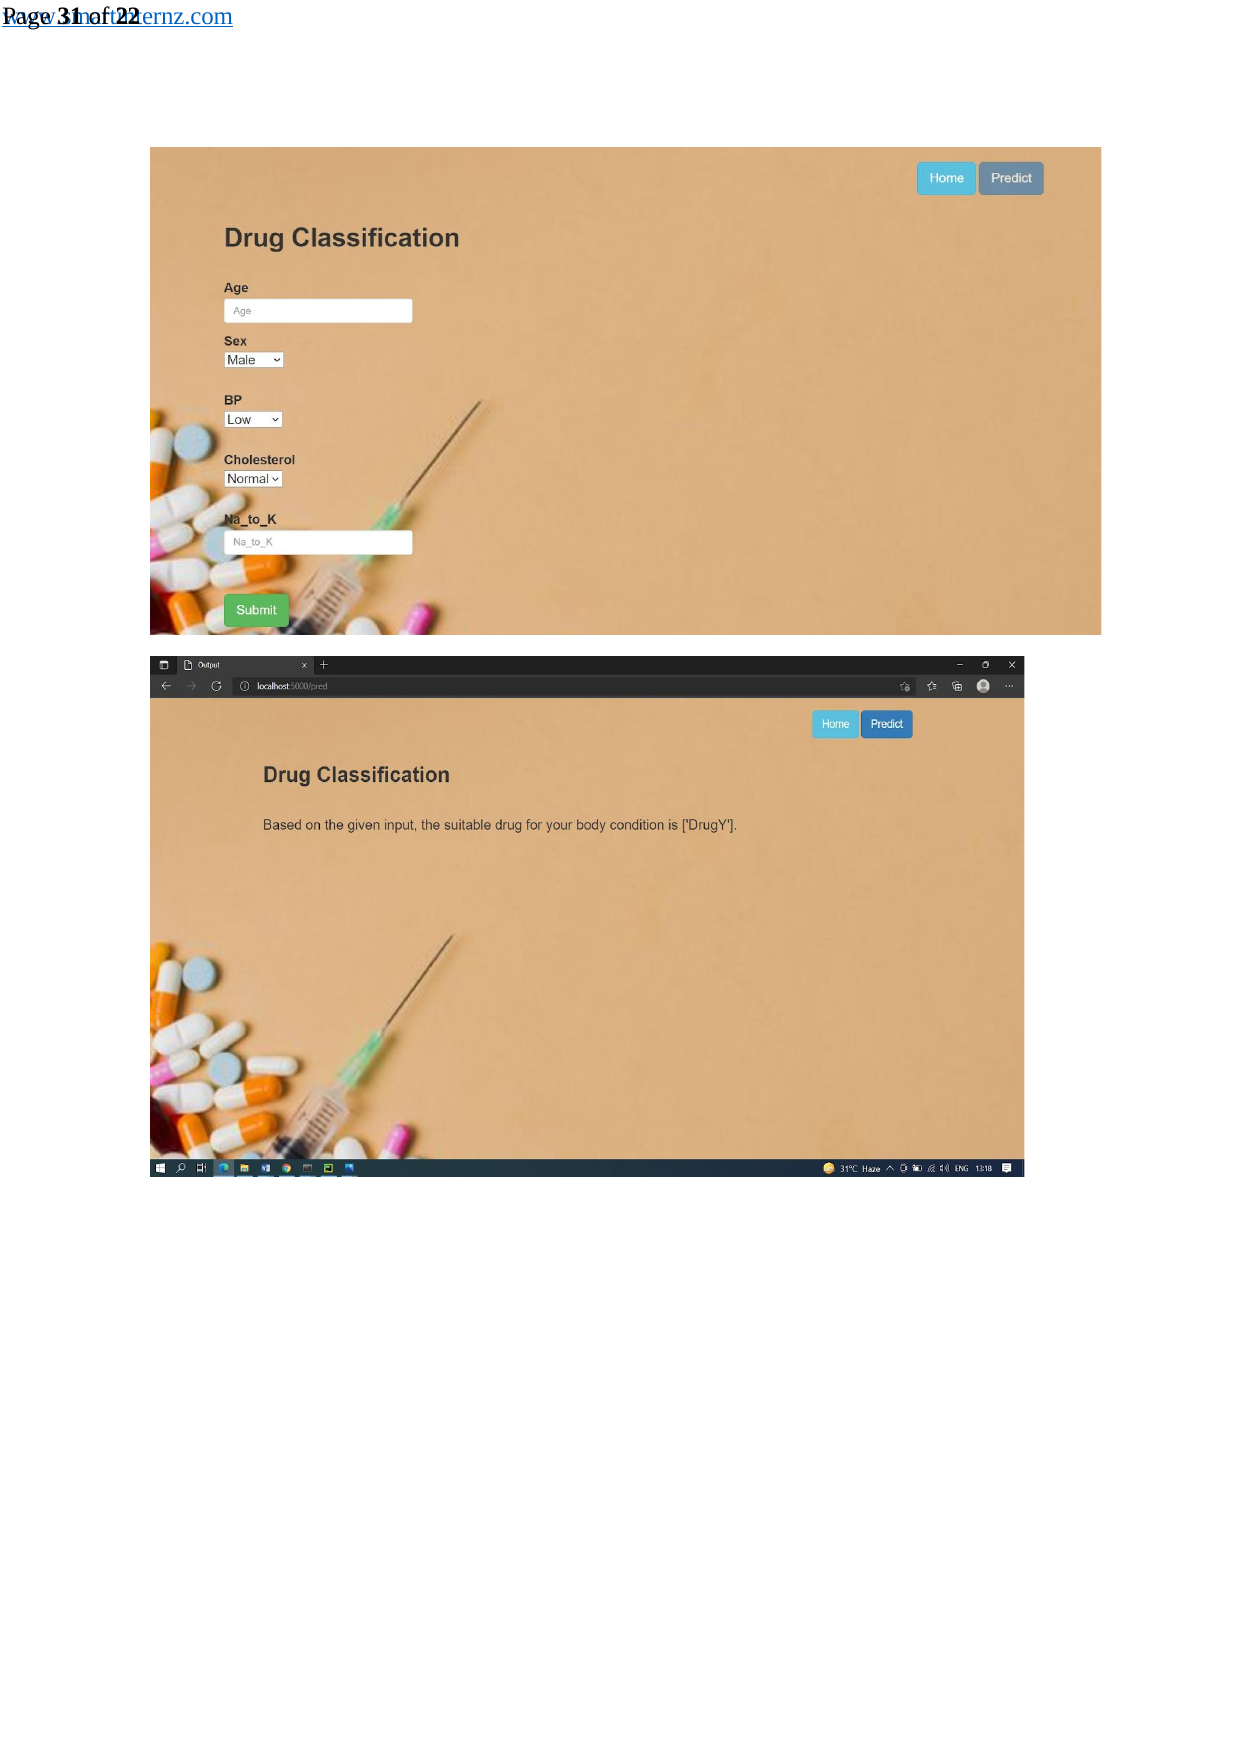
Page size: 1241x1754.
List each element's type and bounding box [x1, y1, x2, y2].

picture [150, 147, 1102, 635]
picture [150, 656, 1025, 1177]
